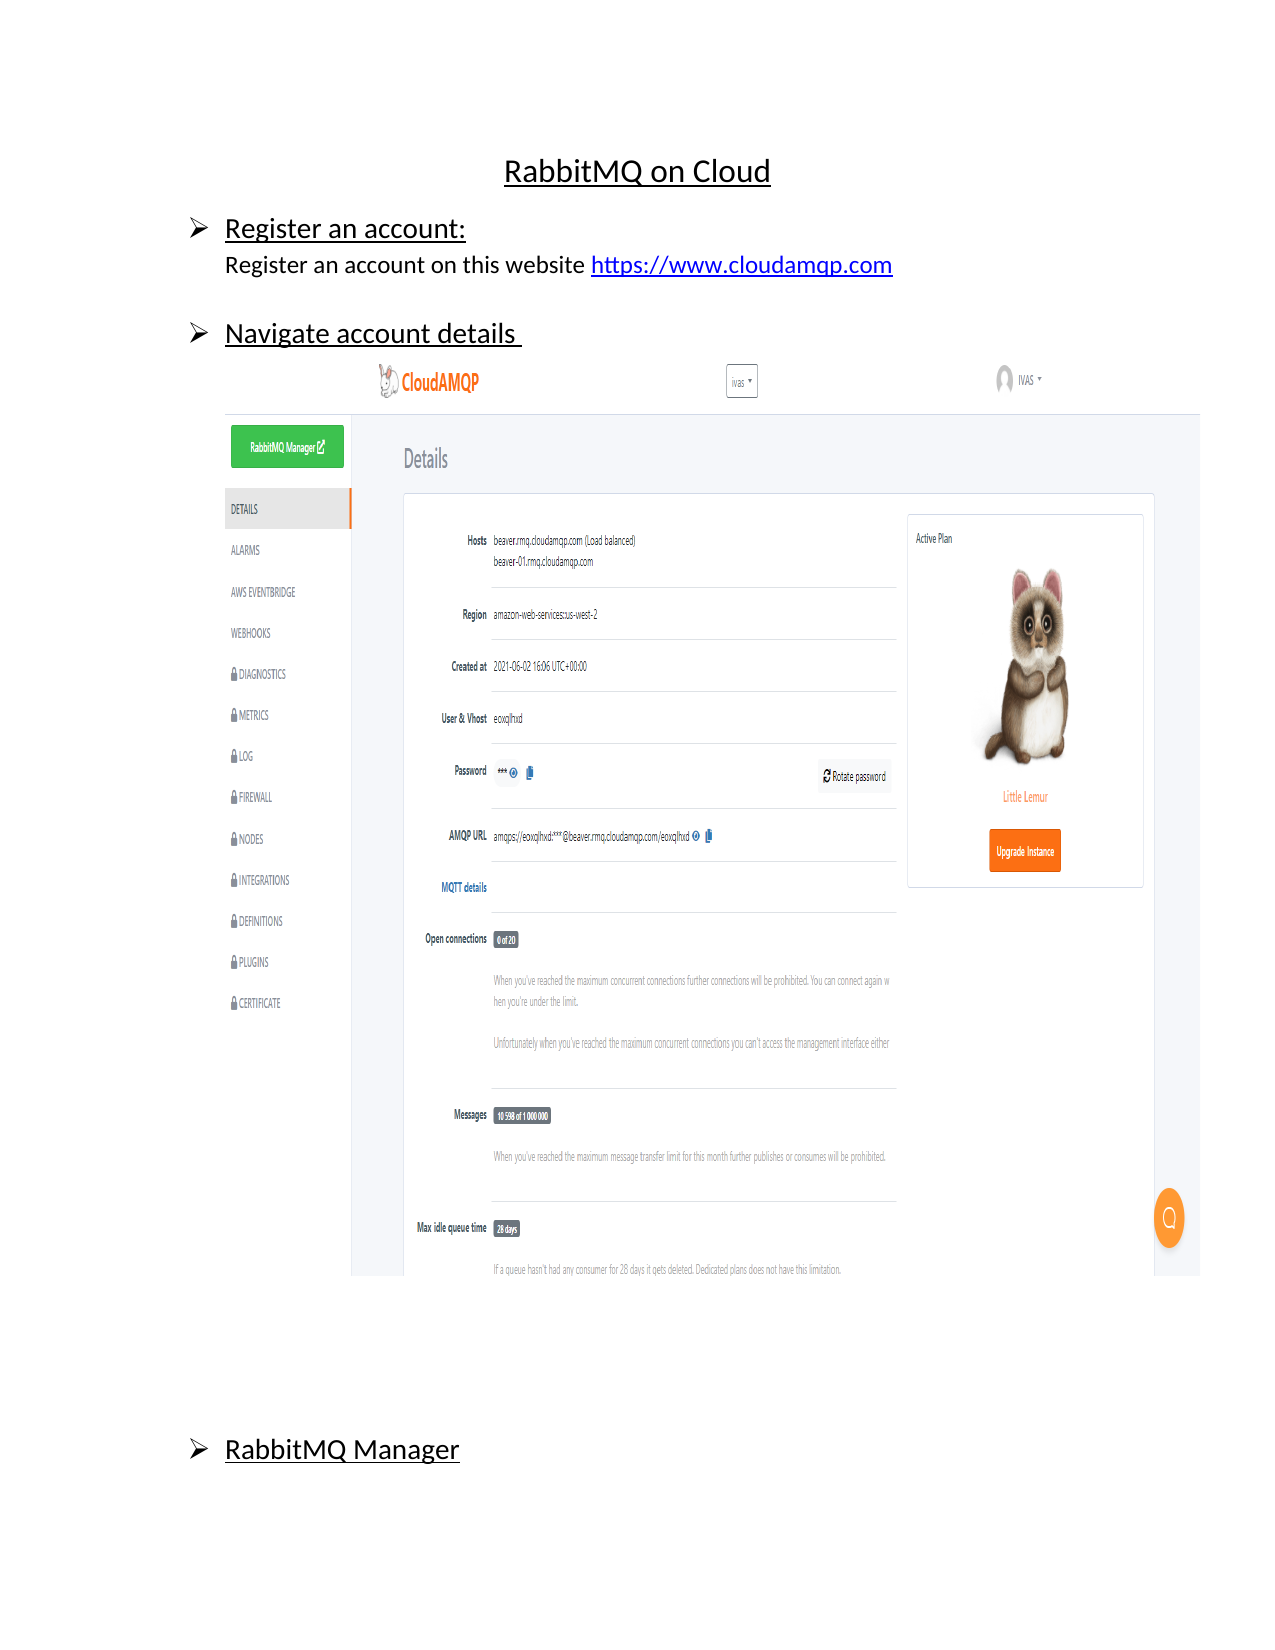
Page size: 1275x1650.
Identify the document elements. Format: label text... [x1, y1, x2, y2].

list Register an account on this website https://www.cloudamqp.com [225, 249, 1125, 279]
list RabbitMQ Manager [187, 1431, 1125, 1467]
picture [225, 353, 1200, 1276]
text RabbitMQ on Cloud [150, 150, 1125, 191]
list Navigate account details [187, 315, 1125, 351]
list Register an account: [187, 211, 1125, 246]
